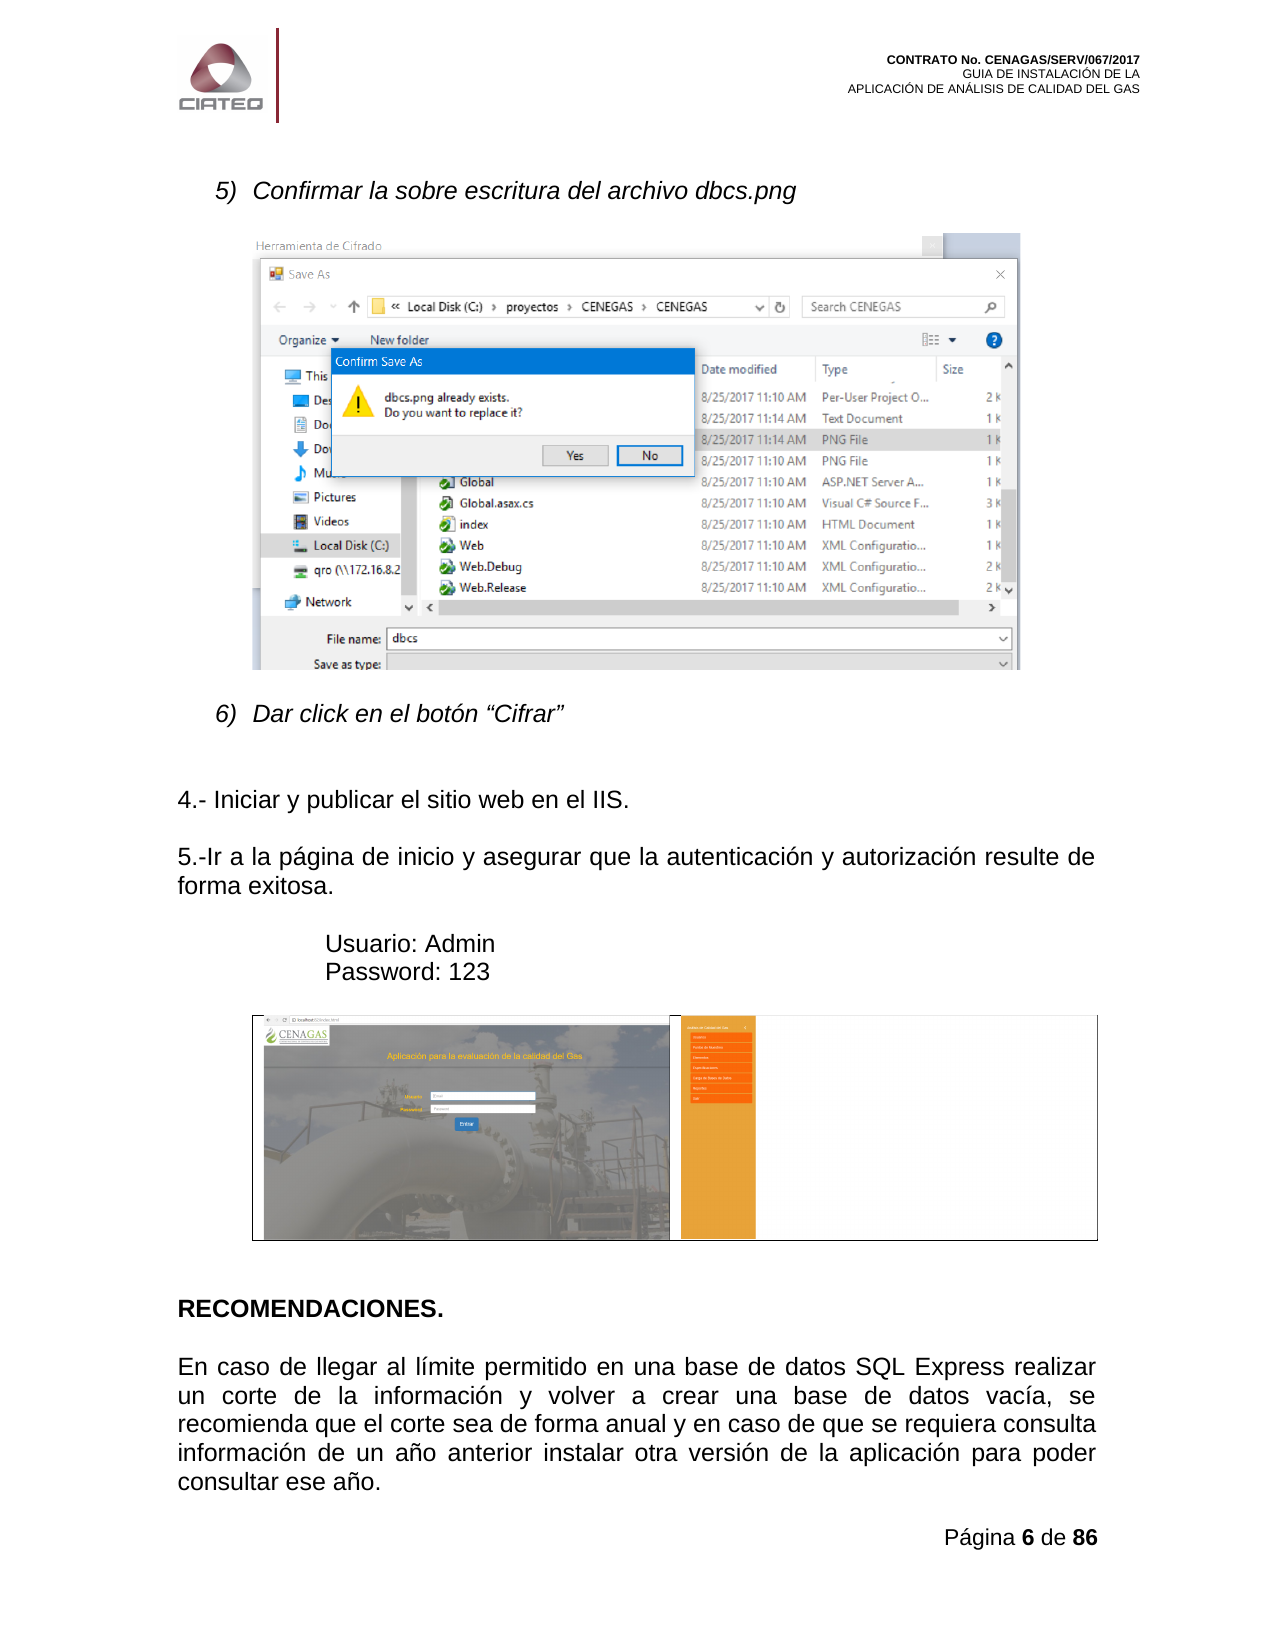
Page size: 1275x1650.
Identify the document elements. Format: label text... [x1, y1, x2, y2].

picture [681, 1015, 1098, 1239]
subtitle RECOMENDACIONES. [177, 1294, 1098, 1323]
picture [177, 35, 268, 113]
list Dar click en el botón “Cifrar” [215, 698, 1098, 727]
text Usuario: Admin [252, 928, 1098, 957]
list Confirmar la sobre escritura del archivo dbcs.png [215, 176, 1098, 205]
text Password: 123 [252, 957, 1098, 986]
table_header [253, 1016, 263, 1239]
table_header [670, 1016, 681, 1239]
text En caso de llegar al límite permitido en una base de datos SQL Express realizar un corte de la información y volver a crear una base de datos vacía, se recomienda que el corte sea de forma anual y en caso de que se requiera consulta información de un año anterior instalar otra versión de la aplicación para poder consultar ese año. [177, 1352, 1098, 1496]
picture [252, 233, 1021, 670]
text 4.- Iniciar y publicar el sitio web en el IIS. [177, 785, 1098, 813]
text 5.-Ir a la página de inicio y asegurar que la autenticación y autorización resulte de forma exitosa. [177, 842, 1098, 900]
picture [263, 1015, 670, 1240]
